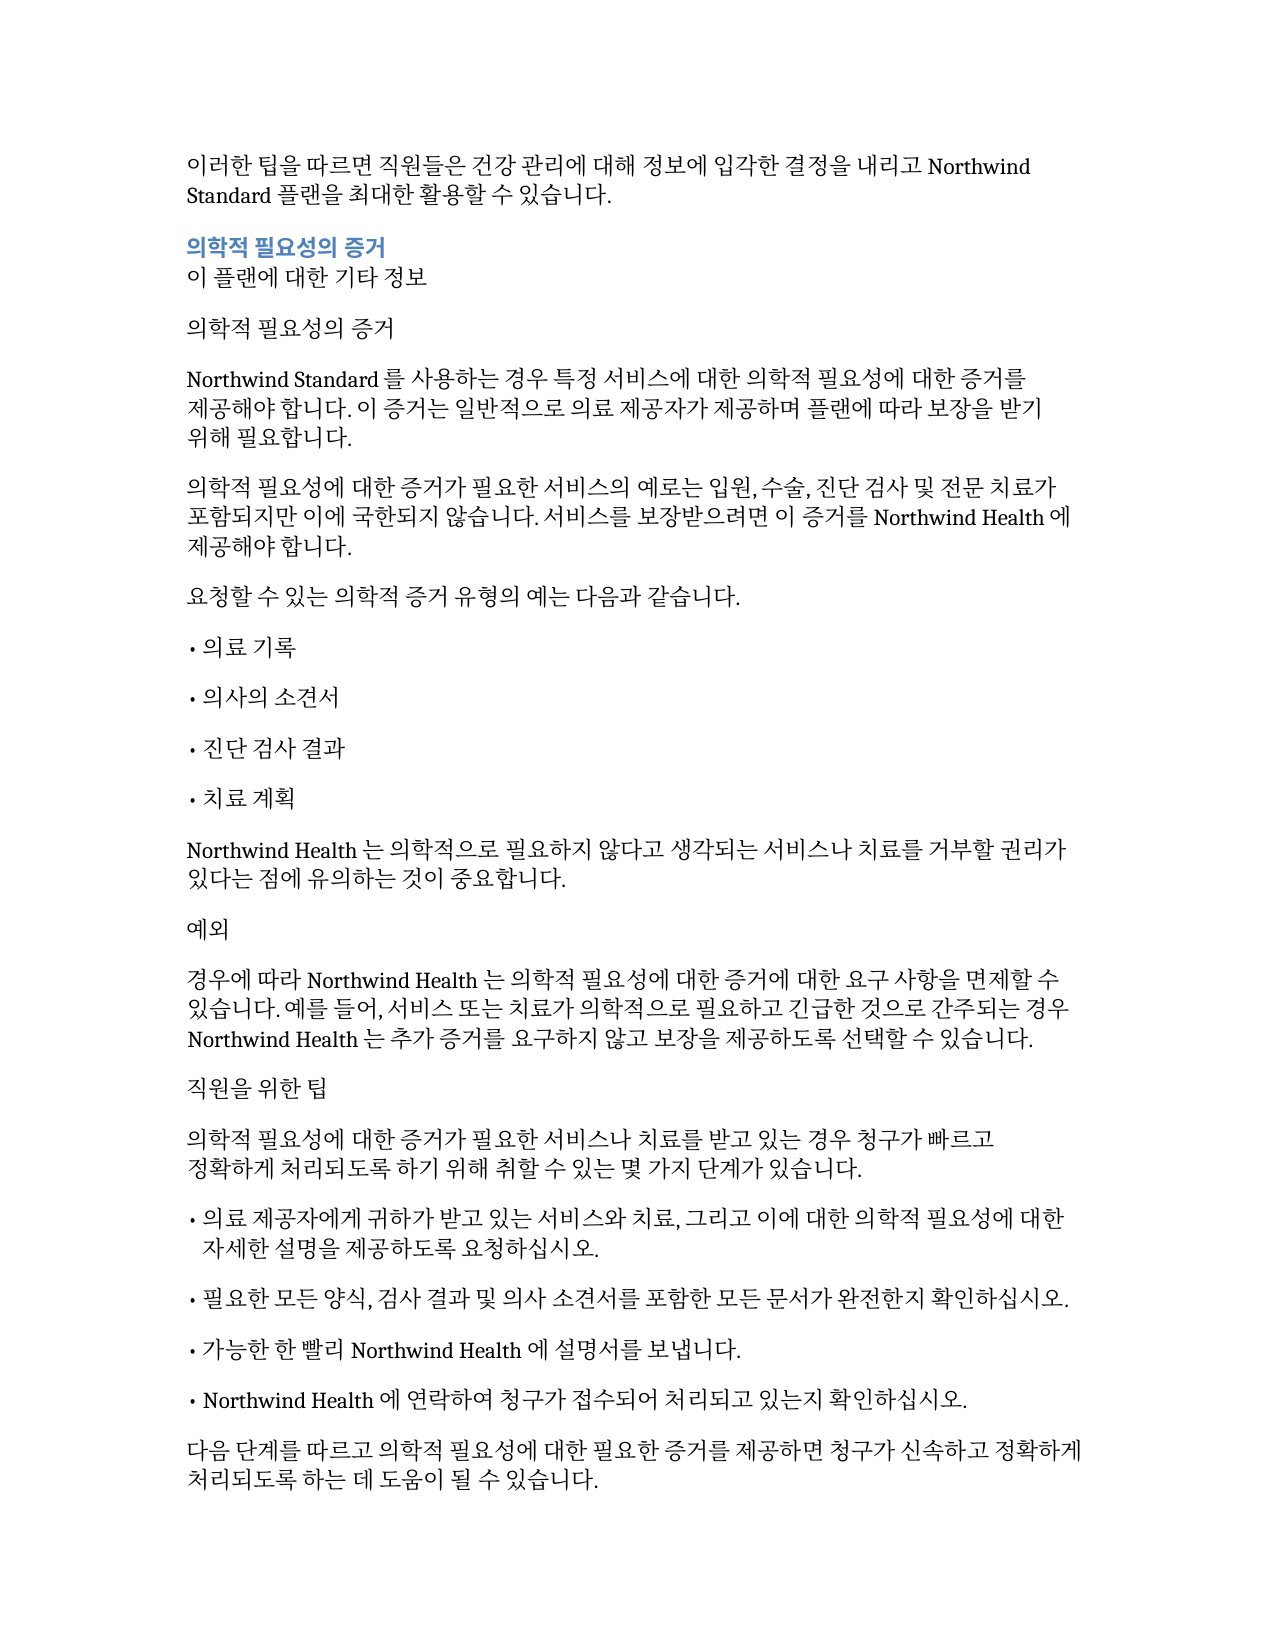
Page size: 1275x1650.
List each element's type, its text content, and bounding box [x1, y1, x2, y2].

text Northwind Standard를 사용하는 경우 특정 서비스에 대한 의학적 필요성에 대한 증거를 제공해야 합니다. 이 증거는 일반적으로 의료 제공자가 제공하며 플랜에 따라 보장을 받기 위해 필요합니다. [186, 367, 1087, 452]
text 이러한 팁을 따르면 직원들은 건강 관리에 대해 정보에 입각한 결정을 내리고 Northwind Standard 플랜을 최대한 활용할 수 있습니다. [186, 154, 1087, 210]
list Northwind Health에 연락하여 청구가 접수되어 처리되고 있는지 확인하십시오. [187, 1388, 1088, 1414]
list 치료 계획 [187, 787, 1088, 814]
list 필요한 모든 양식, 검사 결과 및 의사 소견서를 포함한 모든 문서가 완전한지 확인하십시오. [187, 1287, 1088, 1313]
list 의료 기록 [187, 635, 1088, 662]
text 의학적 필요성의 증거 [186, 317, 1087, 343]
subtitle 의학적 필요성의 증거 [186, 234, 977, 262]
list 진단 검사 결과 [187, 737, 1088, 763]
text 직원을 위한 팁 [186, 1077, 1087, 1103]
list 의사의 소견서 [187, 686, 1088, 712]
list 의료 제공자에게 귀하가 받고 있는 서비스와 치료, 그리고 이에 대한 의학적 필요성에 대한 자세한 설명을 제공하도록 요청하십시오. [187, 1207, 1088, 1263]
text Northwind Health는 의학적으로 필요하지 않다고 생각되는 서비스나 치료를 거부할 권리가 있다는 점에 유의하는 것이 중요합니다. [186, 838, 1087, 893]
text 다음 단계를 따르고 의학적 필요성에 대한 필요한 증거를 제공하면 청구가 신속하고 정확하게 처리되도록 하는 데 도움이 될 수 있습니다. [186, 1439, 1087, 1494]
text 요청할 수 있는 의학적 증거 유형의 예는 다음과 같습니다. [186, 585, 1087, 611]
text 이 플랜에 대한 기타 정보 [186, 266, 1087, 292]
text 의학적 필요성에 대한 증거가 필요한 서비스나 치료를 받고 있는 경우 청구가 빠르고 정확하게 처리되도록 하기 위해 취할 수 있는 몇 가지 단계가 있습니다. [186, 1127, 1087, 1183]
text 예외 [186, 918, 1087, 944]
text 경우에 따라 Northwind Health는 의학적 필요성에 대한 증거에 대한 요구 사항을 면제할 수 있습니다. 예를 들어, 서비스 또는 치료가 의학적으로 필요하고 긴급한 것으로 간주되는 경우 Northwind Health는 추가 증거를 요구하지 않고 보장을 제공하도록 선택할 수 있습니다. [186, 968, 1087, 1053]
text 의학적 필요성에 대한 증거가 필요한 서비스의 예로는 입원, 수술, 진단 검사 및 전문 치료가 포함되지만 이에 국한되지 않습니다. 서비스를 보장받으려면 이 증거를 Northwind Health에 제공해야 합니다. [186, 476, 1087, 561]
list 가능한 한 빨리 Northwind Health에 설명서를 보냅니다. [187, 1338, 1088, 1364]
